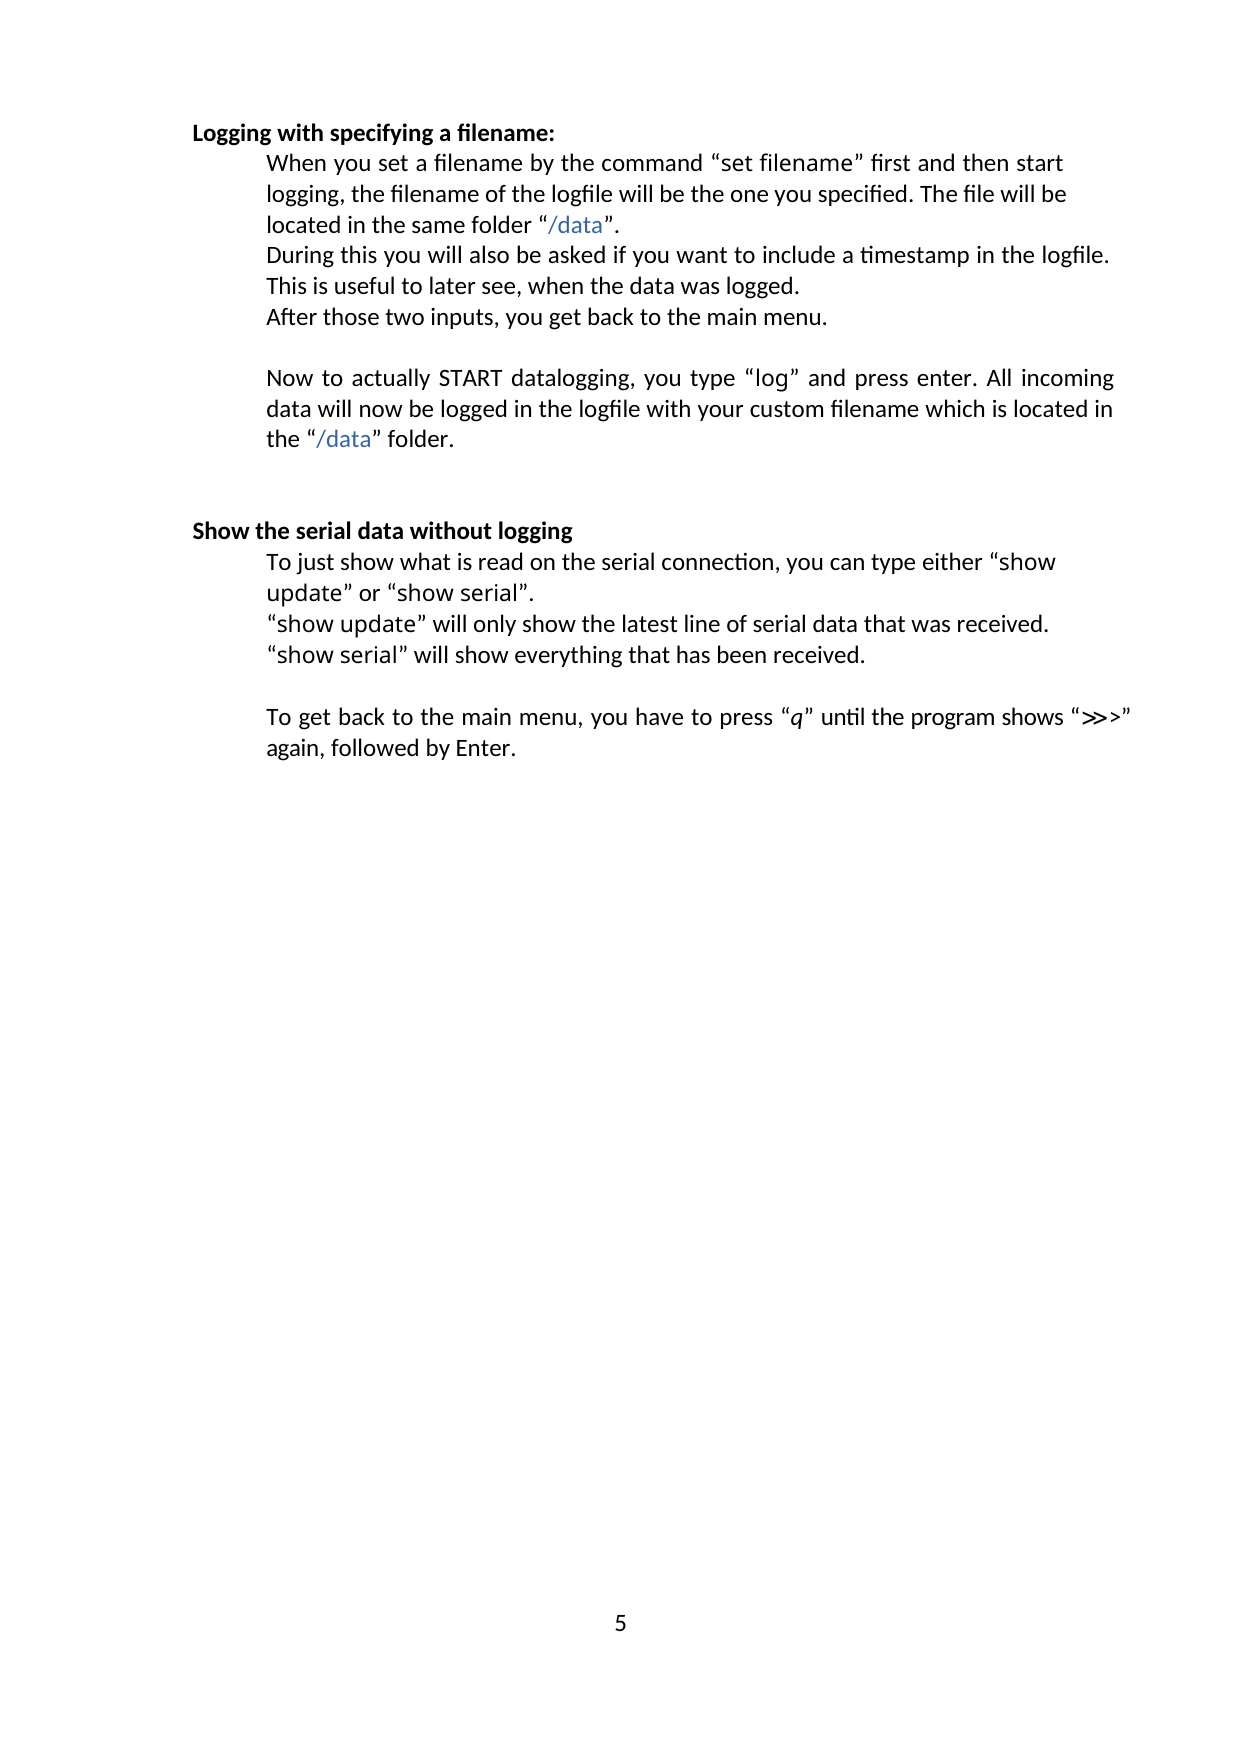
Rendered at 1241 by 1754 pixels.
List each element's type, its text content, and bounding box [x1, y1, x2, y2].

text “show serial” will show everything that has been received. [266, 639, 1126, 671]
subtitle Show the serial data without logging [192, 515, 1132, 546]
text To get back to the main menu, you have to press “q” until the program shows “≫>” again, followed by Enter. [266, 701, 1132, 763]
subtitle Logging with specifying a filename: [192, 117, 1132, 147]
text “show update” will only show the latest line of serial data that was received. [266, 608, 1126, 639]
text When you set a filename by the command “set filename” first and then start logging, the filename of the logfile will be the one you specified. The file will be located in the same folder “/data”. [266, 147, 1132, 239]
text After those two inputs, you get back to the main menu. [266, 301, 1132, 331]
text During this you will also be asked if you want to include a timestamp in the logfile. This is useful to later see, when the data was logged. [266, 239, 1126, 301]
text Now to actually START datalogging, you type “log” and press enter. All incoming data will now be logged in the logfile with your custom filename which is located in the “/data” folder. [266, 362, 1114, 454]
text To just show what is read on the serial connection, you can type either “show update” or “show serial”. [266, 546, 1132, 608]
